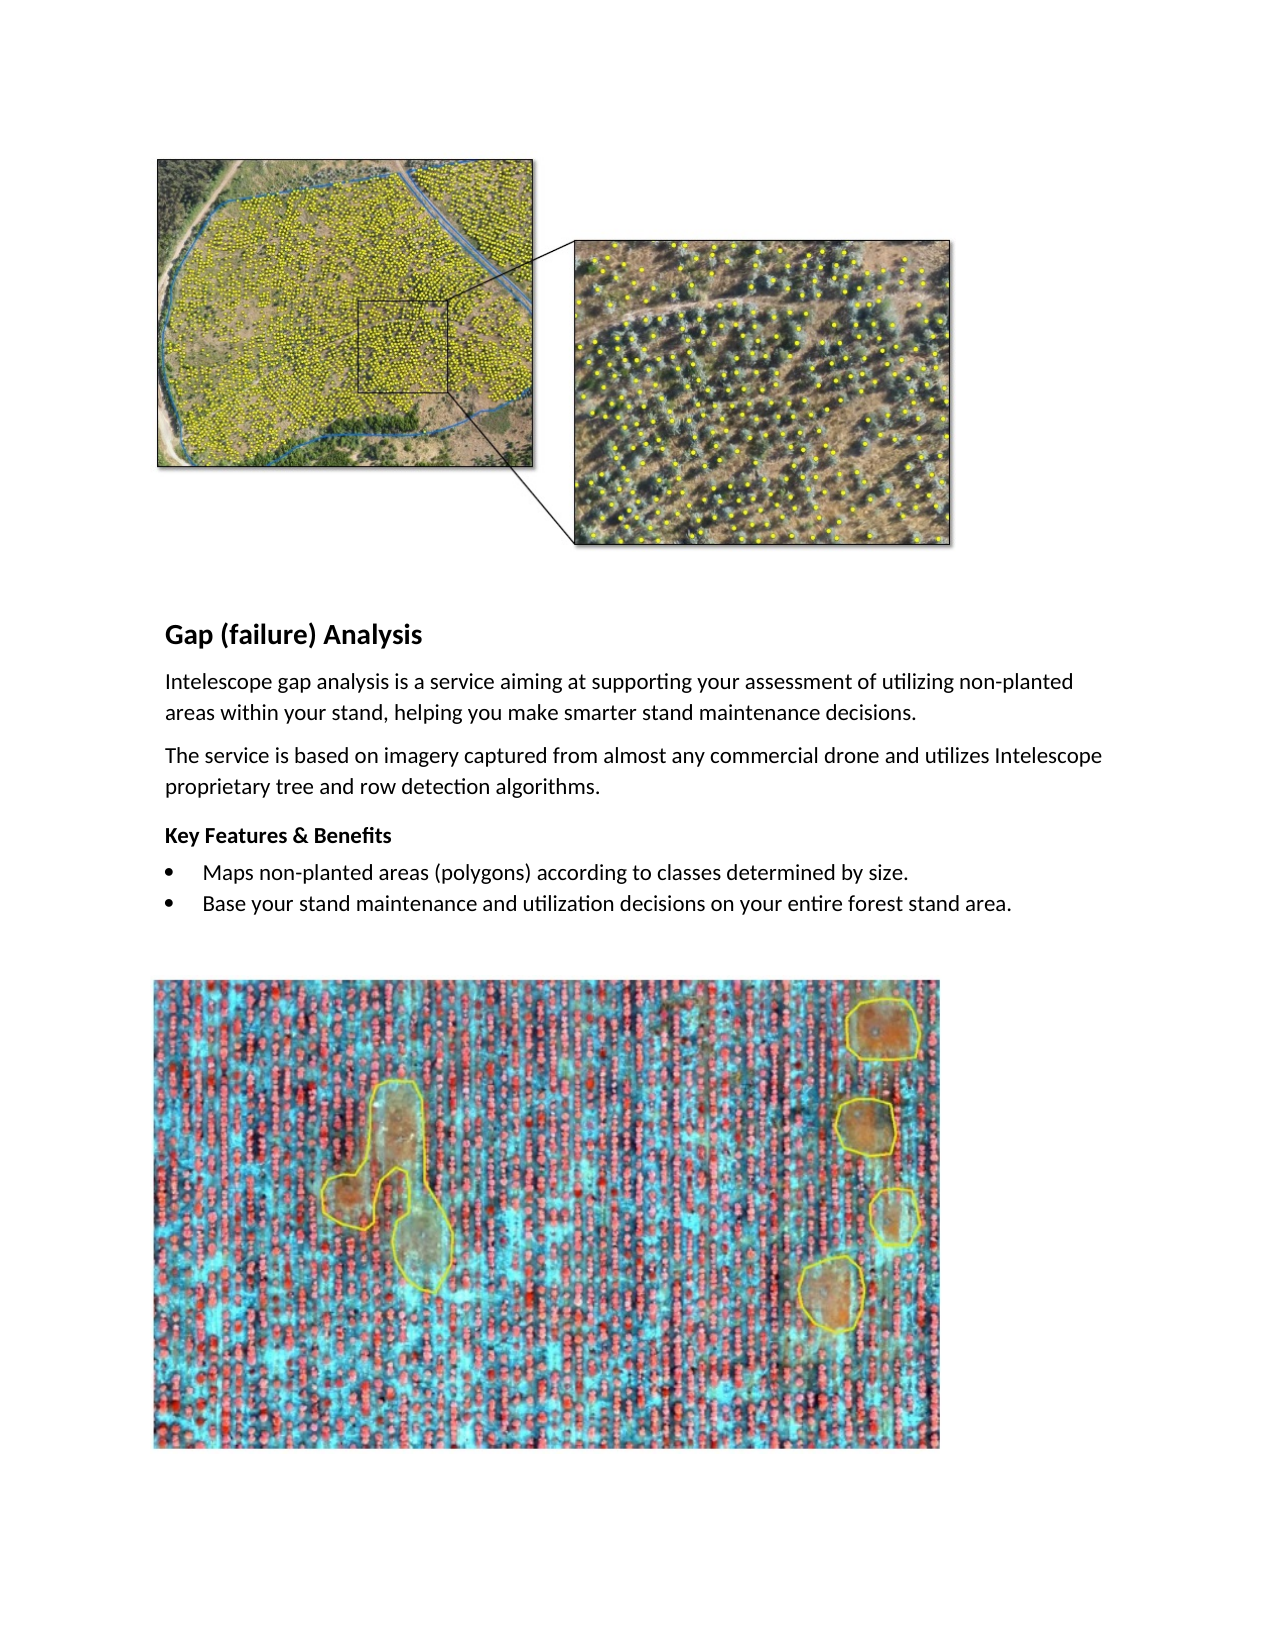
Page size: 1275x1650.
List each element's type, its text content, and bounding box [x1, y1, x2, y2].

text The service is based on imagery captured from almost any commercial drone and utilizes Intelescope proprietary tree and row detection algorithms. [165, 741, 1105, 800]
text Intelescope gap analysis is a service aiming at supporting your assessment of utilizing non-planted areas within your stand, helping you make smarter stand maintenance decisions. [165, 667, 1105, 726]
text Gap (failure) Analysis [165, 616, 1105, 651]
list Maps non-planted areas (polygons) according to classes determined by size. [165, 858, 1105, 887]
picture [150, 975, 945, 1454]
list Base your stand maintenance and utilization decisions on your entire forest stand area. [165, 889, 1105, 917]
picture [150, 150, 957, 552]
text Key Features & Benefits [165, 822, 1105, 849]
